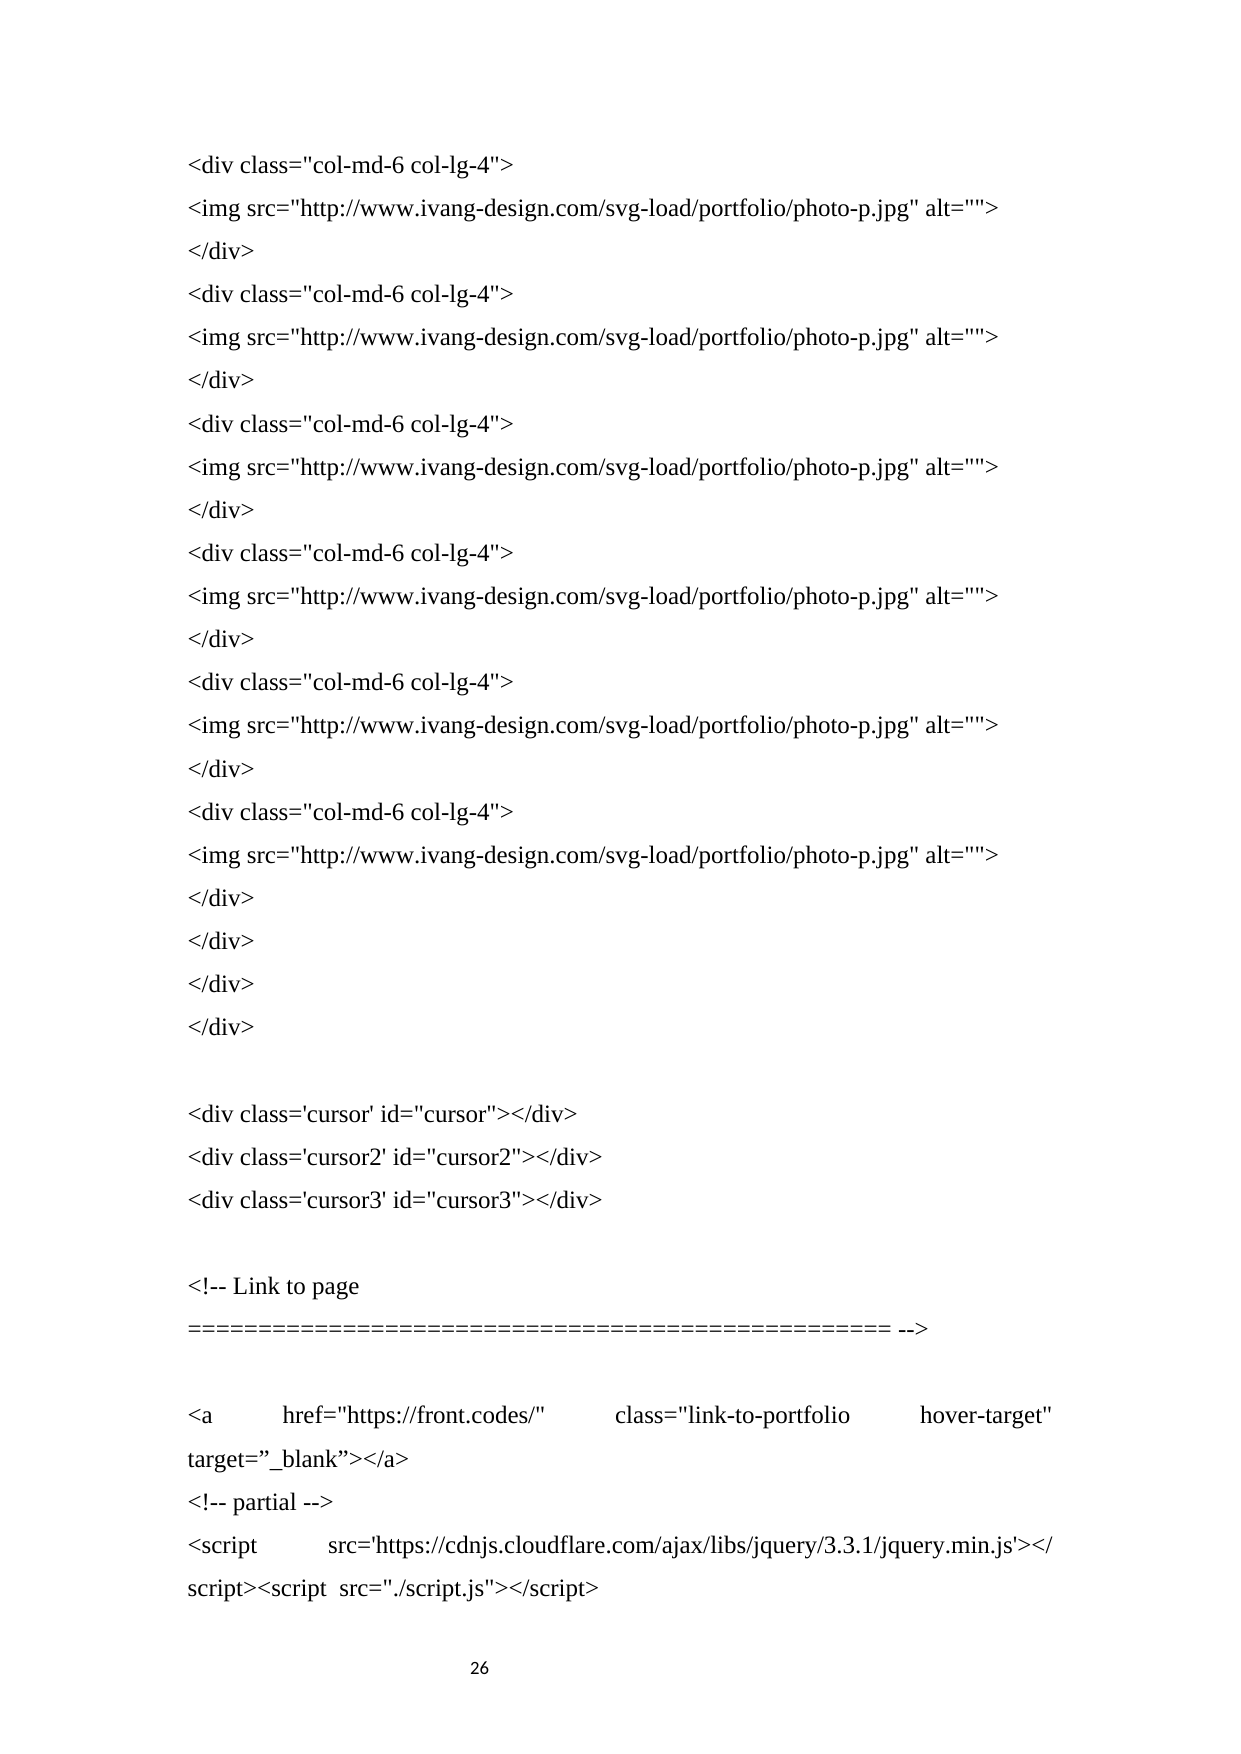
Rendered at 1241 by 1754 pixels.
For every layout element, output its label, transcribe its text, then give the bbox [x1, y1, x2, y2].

text <!-- partial --> [187, 1487, 1053, 1516]
text </div> [187, 969, 1053, 998]
text <div class='cursor' id="cursor"></div> [187, 1099, 1053, 1127]
text </div> [187, 883, 1053, 912]
text <img src="http://www.ivang-design.com/svg-load/portfolio/photo-p.jpg" alt=""> [187, 322, 1053, 351]
text </div> [187, 926, 1053, 955]
text <div class="col-md-6 col-lg-4"> [187, 279, 1053, 308]
text </div> [187, 495, 1053, 524]
text <img src="http://www.ivang-design.com/svg-load/portfolio/photo-p.jpg" alt=""> [187, 711, 1053, 739]
text <img src="http://www.ivang-design.com/svg-load/portfolio/photo-p.jpg" alt=""> [187, 193, 1053, 222]
text <div class="col-md-6 col-lg-4"> [187, 797, 1053, 826]
text <div class="col-md-6 col-lg-4"> [187, 150, 1053, 179]
text <div class="col-md-6 col-lg-4"> [187, 667, 1053, 696]
text </div> [187, 624, 1053, 653]
text <div class="col-md-6 col-lg-4"> [187, 538, 1053, 567]
text <img src="http://www.ivang-design.com/svg-load/portfolio/photo-p.jpg" alt=""> [187, 452, 1053, 481]
text <div class='cursor3' id="cursor3"></div> [187, 1185, 1053, 1214]
text </div> [187, 1012, 1053, 1041]
text <div class='cursor2' id="cursor2"></div> [187, 1142, 1053, 1171]
text ================================================== --> [187, 1314, 1053, 1343]
text </div> [187, 754, 1053, 782]
text <!-- Link to page [187, 1271, 1053, 1300]
text <script src='https://cdnjs.cloudflare.com/ajax/libs/jquery/3.3.1/jquery.min.js'></script><script src="./script.js"></script> [187, 1530, 1053, 1602]
text <a href="https://front.codes/" class="link-to-portfolio hover-target" target=”_blank”></a> [187, 1401, 1053, 1472]
text </div> [187, 366, 1053, 394]
text <div class="col-md-6 col-lg-4"> [187, 409, 1053, 437]
text <img src="http://www.ivang-design.com/svg-load/portfolio/photo-p.jpg" alt=""> [187, 840, 1053, 869]
text </div> [187, 236, 1053, 265]
text <img src="http://www.ivang-design.com/svg-load/portfolio/photo-p.jpg" alt=""> [187, 581, 1053, 610]
